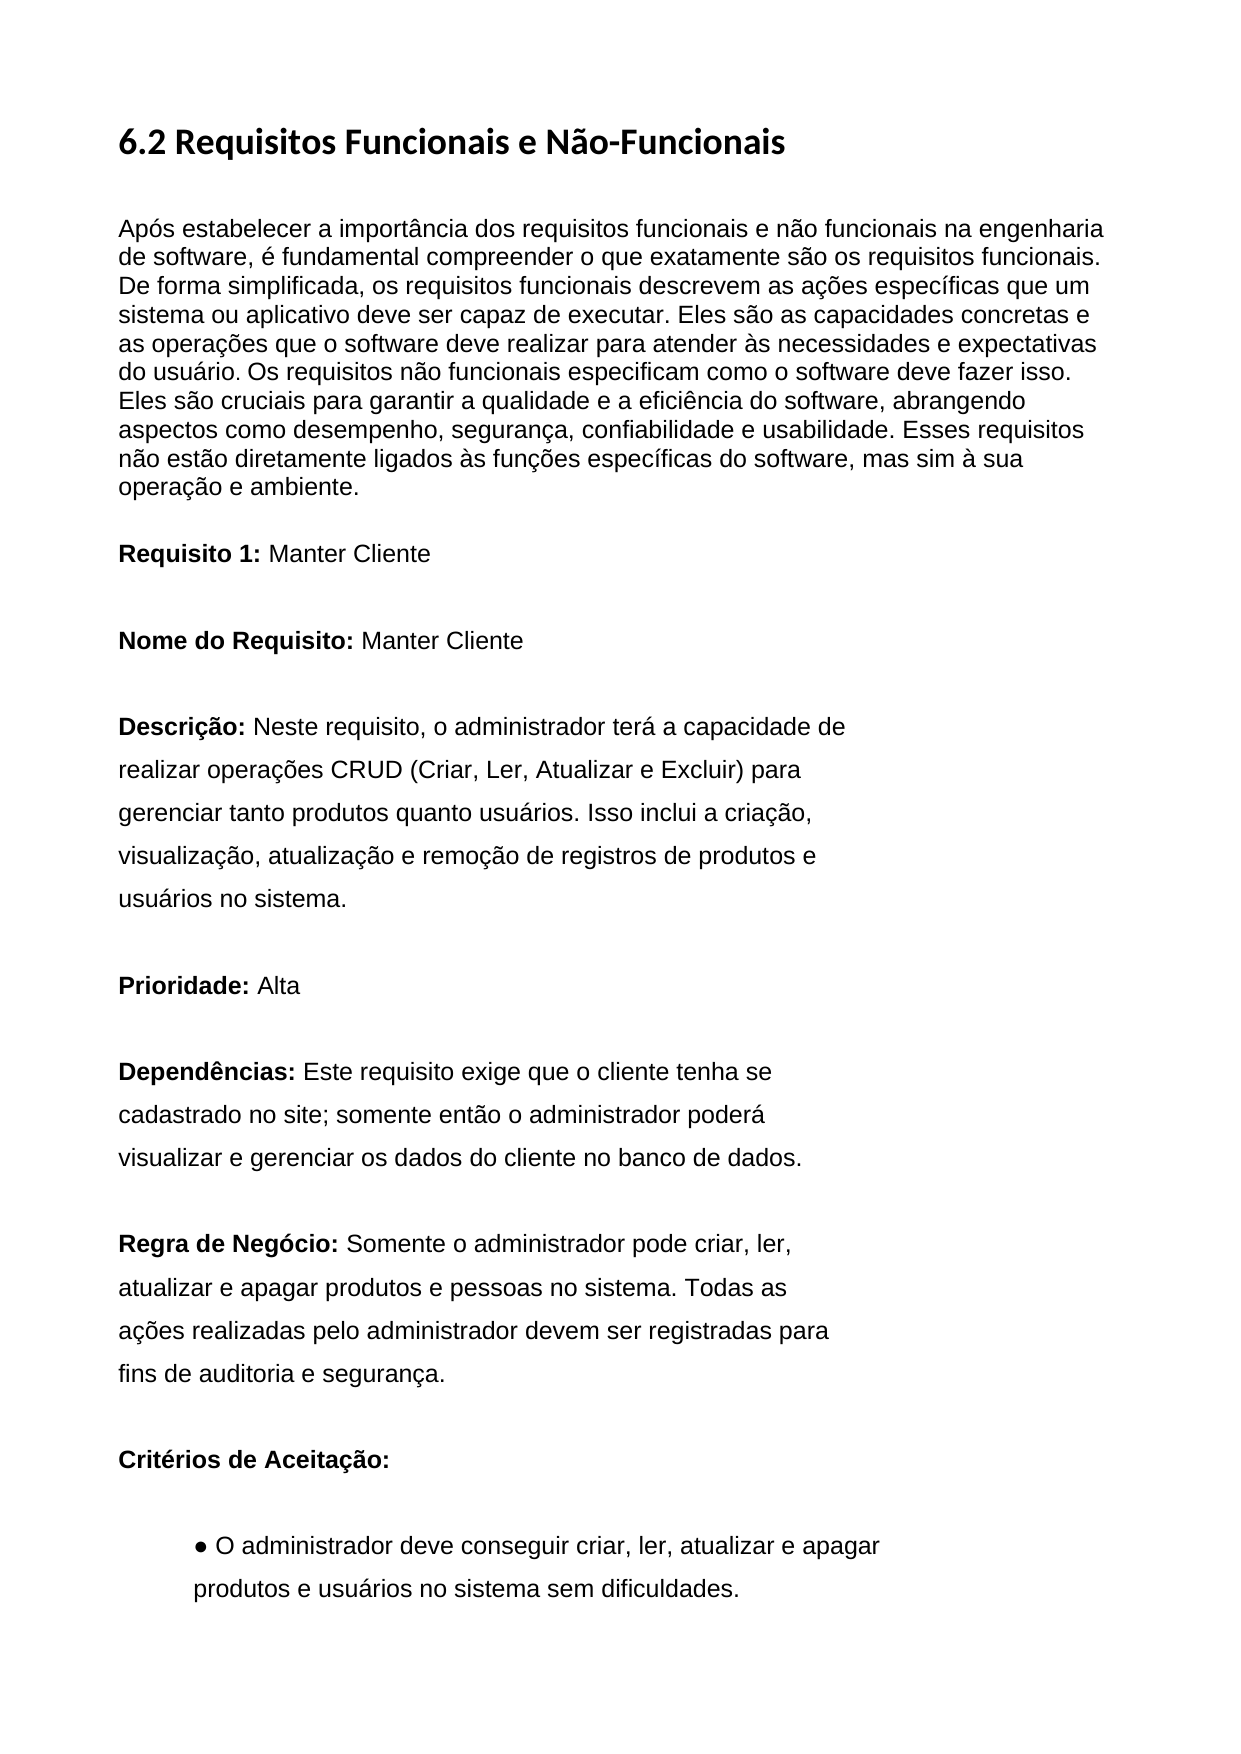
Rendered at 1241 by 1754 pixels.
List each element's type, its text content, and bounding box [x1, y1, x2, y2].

text Descrição: Neste requisito, o administrador terá a capacidade de [118, 712, 1122, 741]
text Requisito 1: Manter Cliente [118, 539, 1122, 568]
text ● O administrador deve conseguir criar, ler, atualizar e apagar [193, 1531, 1122, 1560]
text visualização, atualização e remoção de registros de produtos e [118, 841, 1122, 870]
text Dependências: Este requisito exige que o cliente tenha se [118, 1057, 1122, 1086]
text Critérios de Aceitação: [118, 1445, 1122, 1474]
text produtos e usuários no sistema sem dificuldades. [193, 1574, 1122, 1603]
text atualizar e apagar produtos e pessoas no sistema. Todas as [118, 1273, 1122, 1301]
text Prioridade: Alta [118, 971, 1122, 999]
text Após estabelecer a importância dos requisitos funcionais e não funcionais na engenharia de software, é fundamental compreender o que exatamente são os requisitos funcionais. De forma simplificada, os requisitos funcionais descrevem as ações específicas que um sistema ou aplicativo deve ser capaz de executar. Eles são as capacidades concretas e as operações que o software deve realizar para atender às necessidades e expectativas do usuário. Os requisitos não funcionais especificam como o software deve fazer isso. Eles são cruciais para garantir a qualidade e a eficiência do software, abrangendo aspectos como desempenho, segurança, confiabilidade e usabilidade. Esses requisitos não estão diretamente ligados às funções específicas do software, mas sim à sua operação e ambiente. [118, 213, 1122, 501]
text gerenciar tanto produtos quanto usuários. Isso inclui a criação, [118, 798, 1122, 827]
text usuários no sistema. [118, 884, 1122, 913]
text ações realizadas pelo administrador devem ser registradas para [118, 1316, 1122, 1344]
text fins de auditoria e segurança. [118, 1359, 1122, 1388]
subtitle 6.2 Requisitos Funcionais e Não-Funcionais [118, 118, 1122, 164]
text cadastrado no site; somente então o administrador poderá [118, 1100, 1122, 1129]
text Regra de Negócio: Somente o administrador pode criar, ler, [118, 1229, 1122, 1258]
text Nome do Requisito: Manter Cliente [118, 626, 1122, 654]
text realizar operações CRUD (Criar, Ler, Atualizar e Excluir) para [118, 755, 1122, 784]
text visualizar e gerenciar os dados do cliente no banco de dados. [118, 1143, 1122, 1172]
